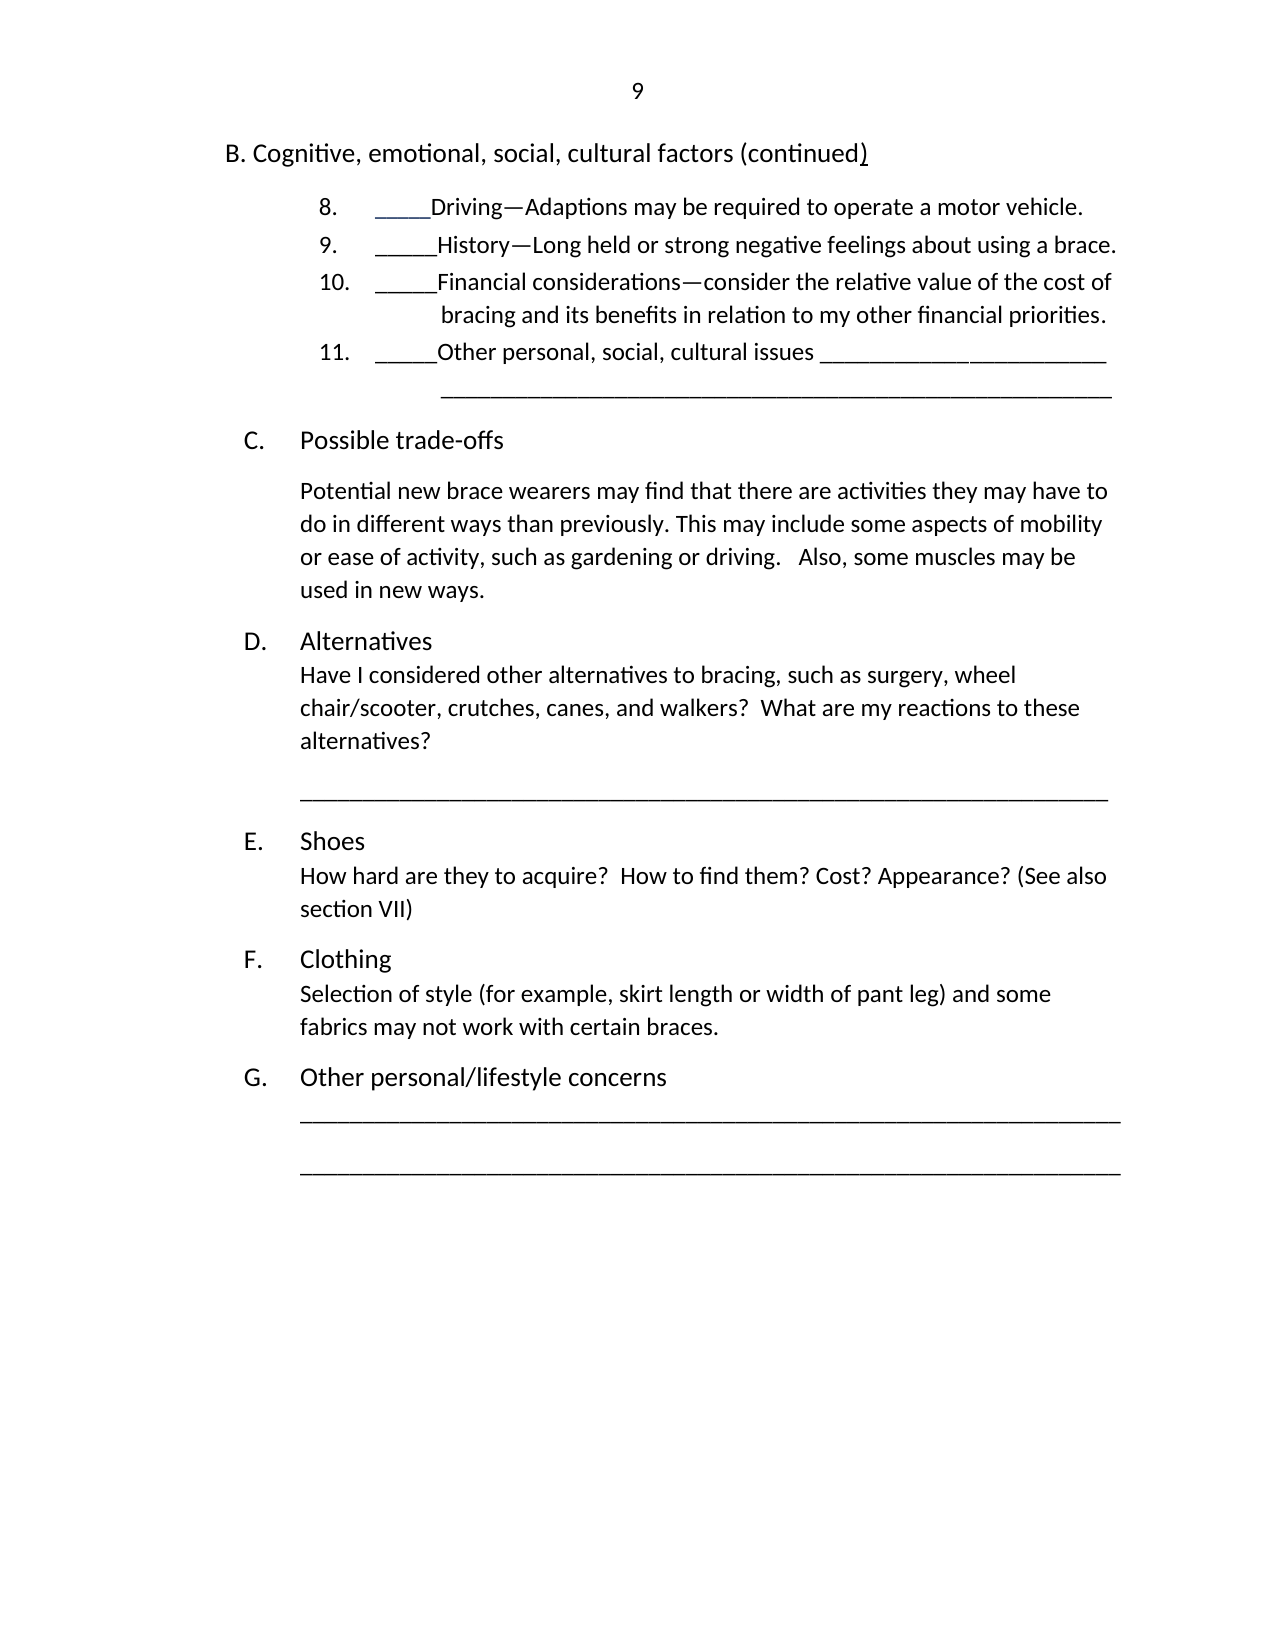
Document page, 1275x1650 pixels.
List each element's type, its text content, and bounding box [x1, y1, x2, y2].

subtitle _____Financial considerations—consider the relative value of the cost of [319, 266, 1125, 297]
text B. Cognitive, emotional, social, cultural factors (continued) [225, 136, 1125, 169]
subtitle _____History—Long held or strong negative feelings about using a brace. [319, 229, 1125, 260]
text ______________________________________________________ [441, 371, 1125, 402]
text How hard are they to acquire? How to find them? Cost? Appearance? (See also section VII) [300, 860, 1125, 923]
subtitle Shoes [244, 824, 1125, 857]
subtitle Clothing [244, 942, 1125, 975]
subtitle Other personal/lifestyle concerns [244, 1061, 1125, 1093]
text Selection of style (for example, skirt length or width of pant leg) and some fabrics may not work with certain braces. [300, 978, 1125, 1041]
subtitle Alternatives [244, 624, 1125, 657]
text __________________________________________________________________ [300, 1148, 1125, 1178]
subtitle _____Driving—Adaptions may be required to operate a motor vehicle. [319, 188, 1125, 222]
text Potential new brace wearers may find that there are activities they may have to do in different ways than previously. This may include some aspects of mobility or ease of activity, such as gardening or driving. Also, some muscles may be used in new ways. [300, 475, 1125, 604]
text __________________________________________________________________ [300, 1096, 1125, 1127]
text Have I considered other alternatives to bracing, such as surgery, wheel chair/scooter, crutches, canes, and walkers? What are my reactions to these alternatives? [300, 659, 1125, 756]
subtitle _____Other personal, social, cultural issues _______________________ [319, 336, 1125, 367]
text bracing and its benefits in relation to my other financial priorities. [441, 299, 1125, 330]
subtitle Possible trade-offs [244, 423, 1125, 456]
text _________________________________________________________________ [300, 775, 1125, 805]
